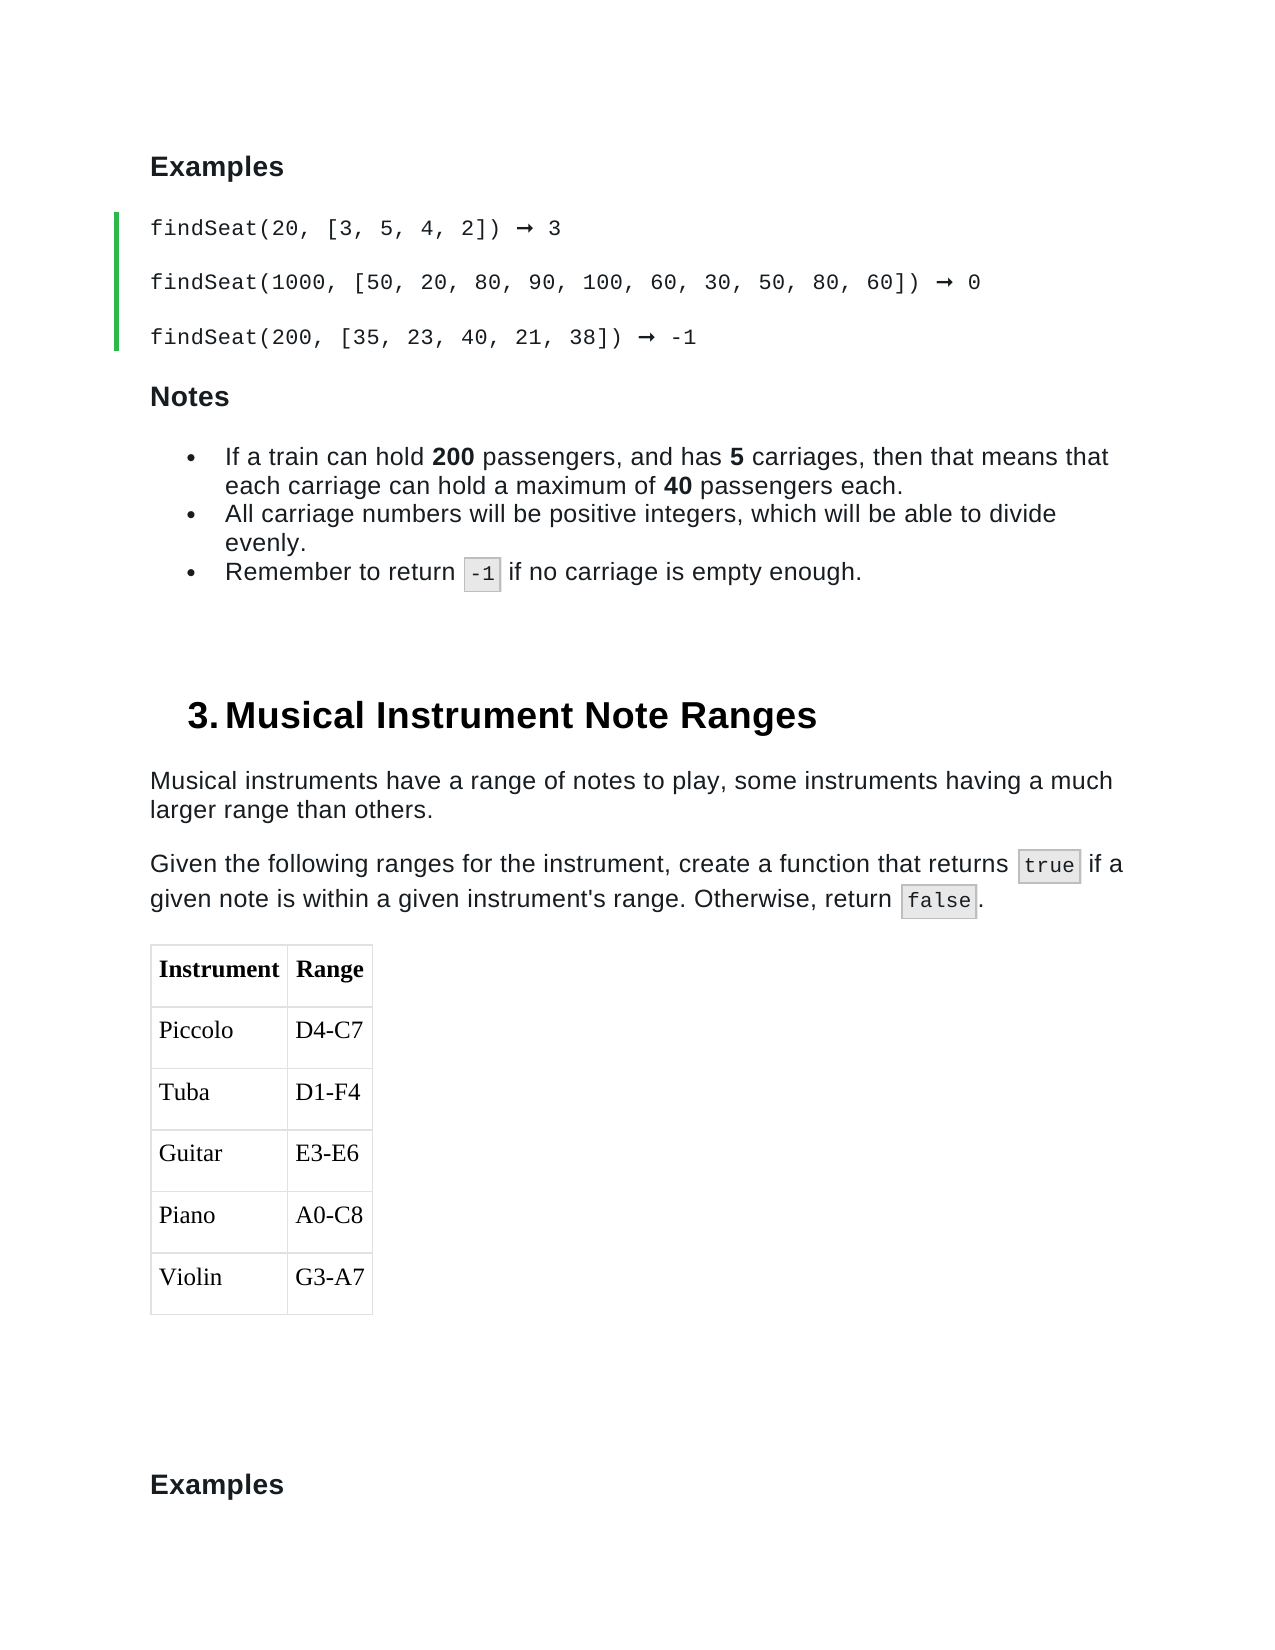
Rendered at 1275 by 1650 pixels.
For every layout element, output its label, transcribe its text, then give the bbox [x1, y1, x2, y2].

text Notes [150, 380, 1125, 413]
table_header Range [288, 946, 372, 1006]
table_cell Guitar [152, 1131, 287, 1191]
table_cell Tuba [152, 1069, 287, 1129]
text Given the following ranges for the instrument, create a function that returns true if a given note is within a given instrument's range. Otherwise, return false. [150, 848, 1125, 919]
table_cell Piccolo [152, 1008, 287, 1067]
text findSeat(1000, [50, 20, 80, 90, 100, 60, 30, 50, 80, 60]) ➞ 0 [150, 266, 1125, 296]
list Remember to return -1 if no carriage is empty enough. [502, 557, 1125, 592]
table_header Instrument [152, 946, 287, 1006]
text Musical instruments have a range of notes to play, some instruments having a much larger range than others. [150, 766, 1125, 823]
list If a train can hold 200 passengers, and has 5 carriages, then that means that each carriage can hold a maximum of 40 passengers each. [187, 442, 1125, 499]
table_cell Violin [152, 1254, 287, 1314]
text Examples [150, 1468, 1125, 1500]
table_cell E3-E6 [288, 1131, 372, 1191]
text Examples [150, 150, 1125, 182]
table_cell Piano [152, 1192, 287, 1252]
text findSeat(20, [3, 5, 4, 2]) ➞ 3 [119, 212, 1125, 242]
table_cell A0-C8 [288, 1192, 372, 1252]
list Remember to return -1 if no carriage is empty enough. [187, 557, 464, 592]
list Musical Instrument Note Ranges [187, 694, 1125, 737]
list All carriage numbers will be positive integers, which will be able to divide evenly. [187, 499, 1125, 557]
table_cell G3-A7 [288, 1254, 372, 1314]
table_cell D4-C7 [288, 1008, 372, 1067]
text findSeat(200, [35, 23, 40, 21, 38]) ➞ -1 [150, 321, 1125, 351]
table_cell D1-F4 [288, 1069, 372, 1129]
